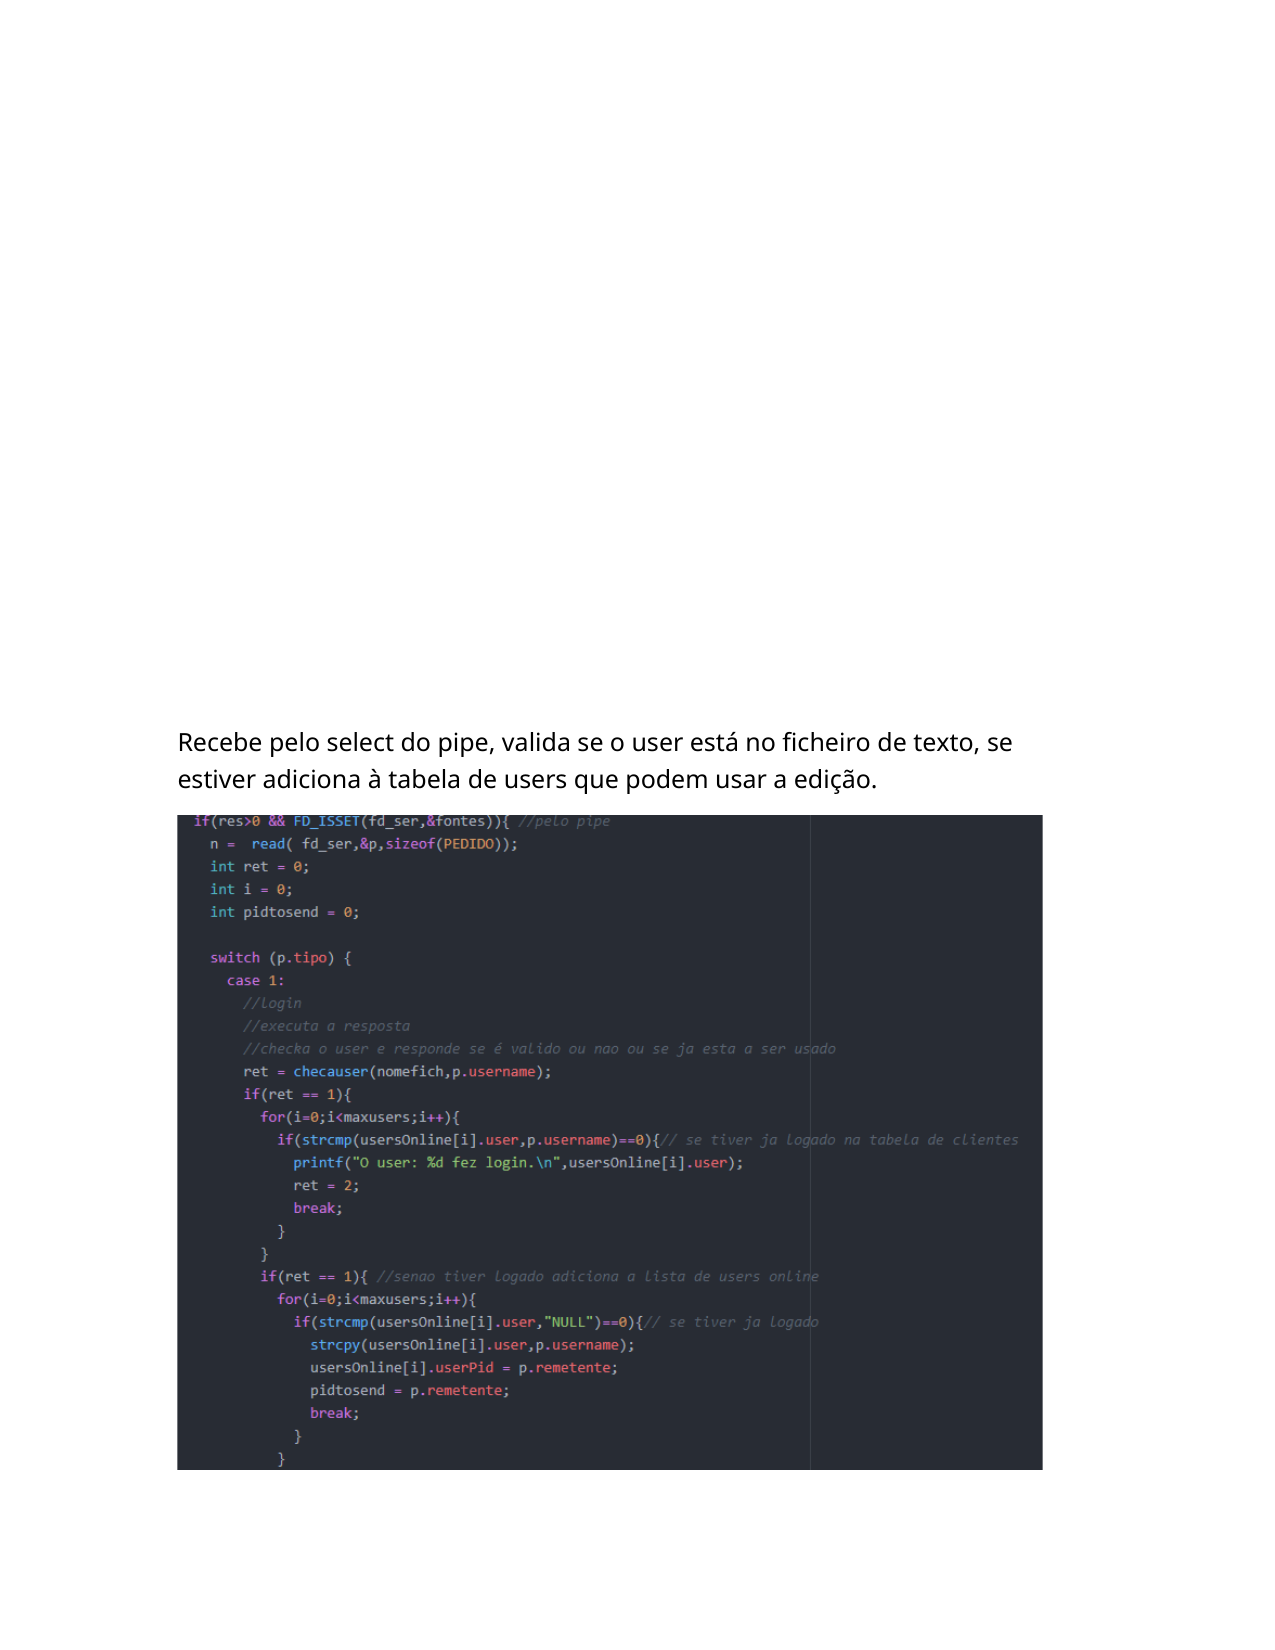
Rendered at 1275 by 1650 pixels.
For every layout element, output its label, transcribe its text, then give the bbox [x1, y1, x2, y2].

picture [177, 815, 1043, 1470]
text Recebe pelo select do pipe, valida se o user está no ficheiro de texto, se estiver adiciona à tabela de users que podem usar a edição. [177, 725, 1098, 796]
